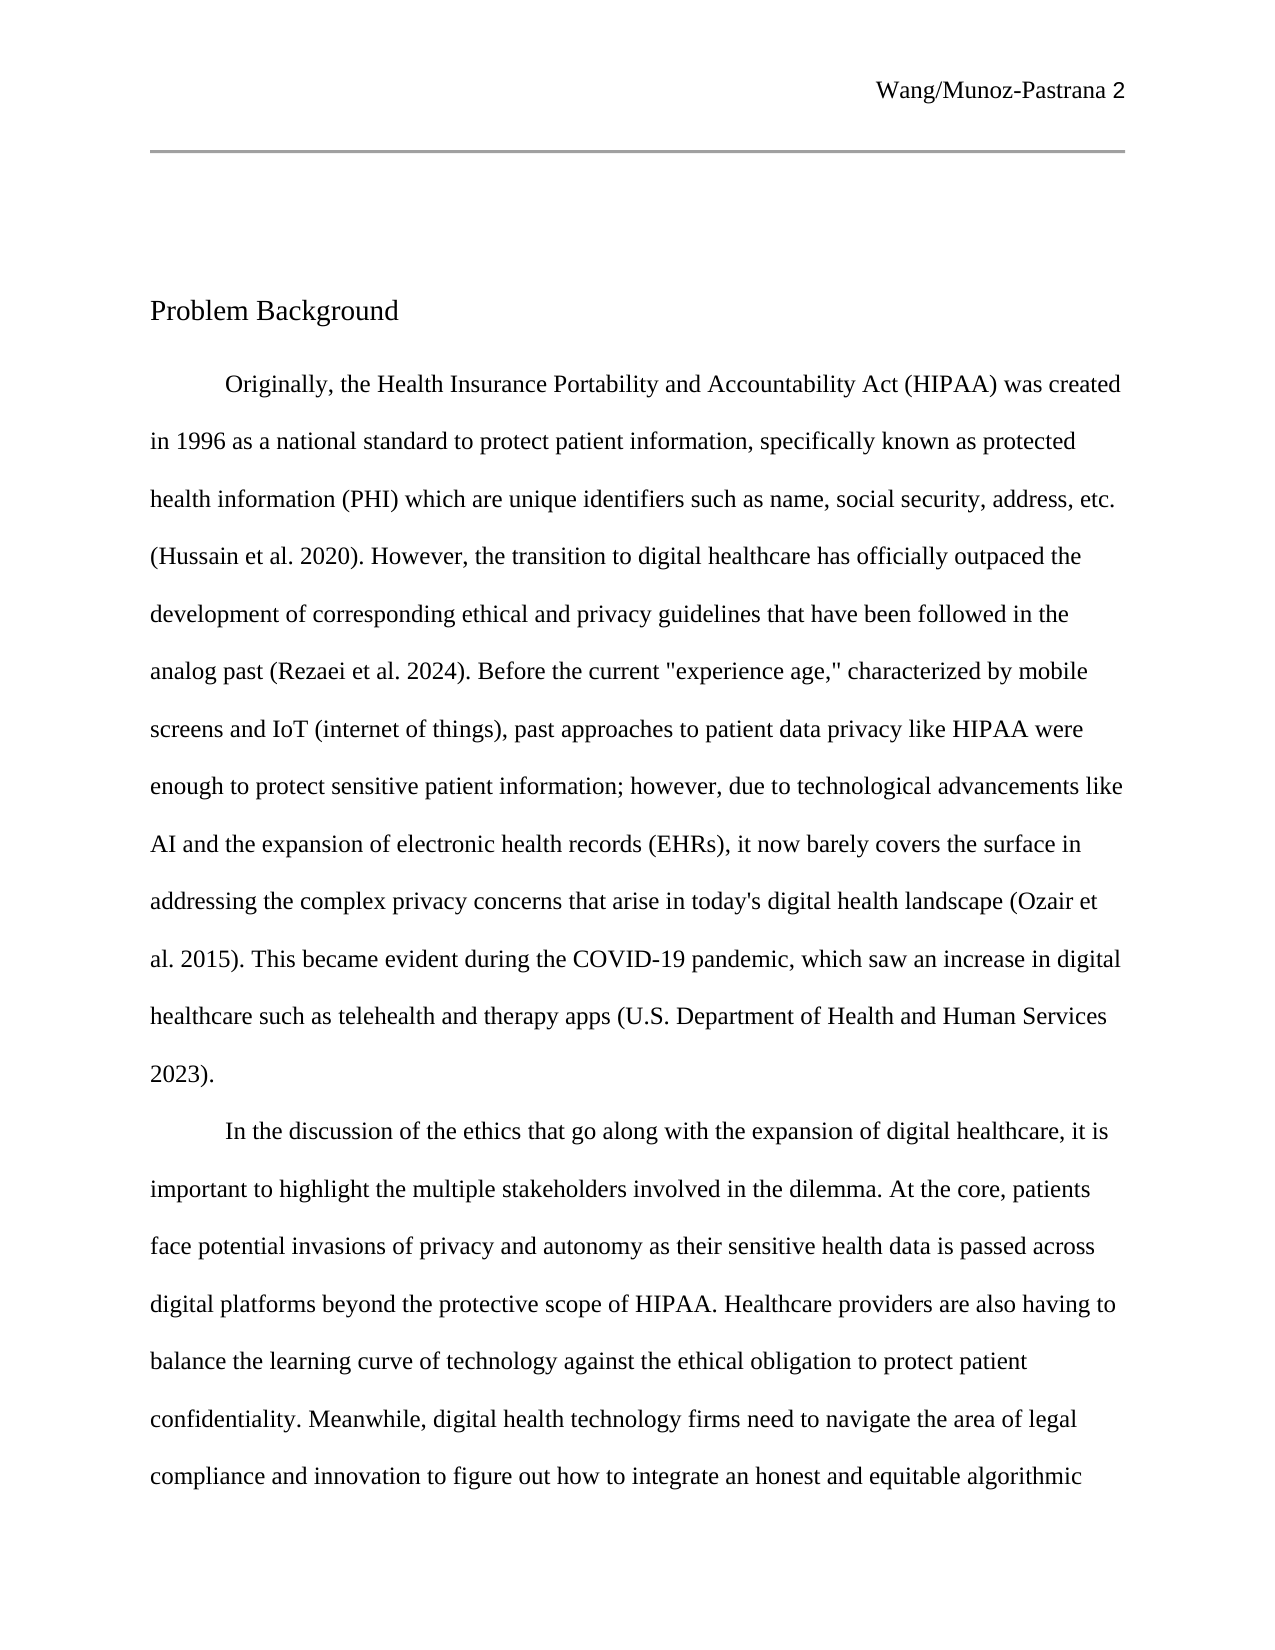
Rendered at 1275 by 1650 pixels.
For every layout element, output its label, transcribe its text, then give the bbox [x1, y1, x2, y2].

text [150, 1116, 1125, 1490]
subtitle Problem Background [150, 293, 1125, 327]
text Originally, the Health Insurance Portability and Accountability Act (HIPAA) was created in 1996 as a national standard to protect patient information, specifically known as protected health information (PHI) which are unique identifiers such as name, social security, address, etc. (Hussain et al. 2020). However, the transition to digital healthcare has officially outpaced the development of corresponding ethical and privacy guidelines that have been followed in the analog past (Rezaei et al. 2024). Before the current "experience age," characterized by mobile screens and IoT (internet of things), past approaches to patient data privacy like HIPAA were enough to protect sensitive patient information; however, due to technological advancements like AI and the expansion of electronic health records (EHRs), it now barely covers the surface in addressing the complex privacy concerns that arise in today's digital health landscape (Ozair et al. 2015). This became evident during the COVID-19 pandemic, which saw an increase in digital healthcare such as telehealth and therapy apps (U.S. Department of Health and Human Services 2023). [150, 369, 1125, 1088]
